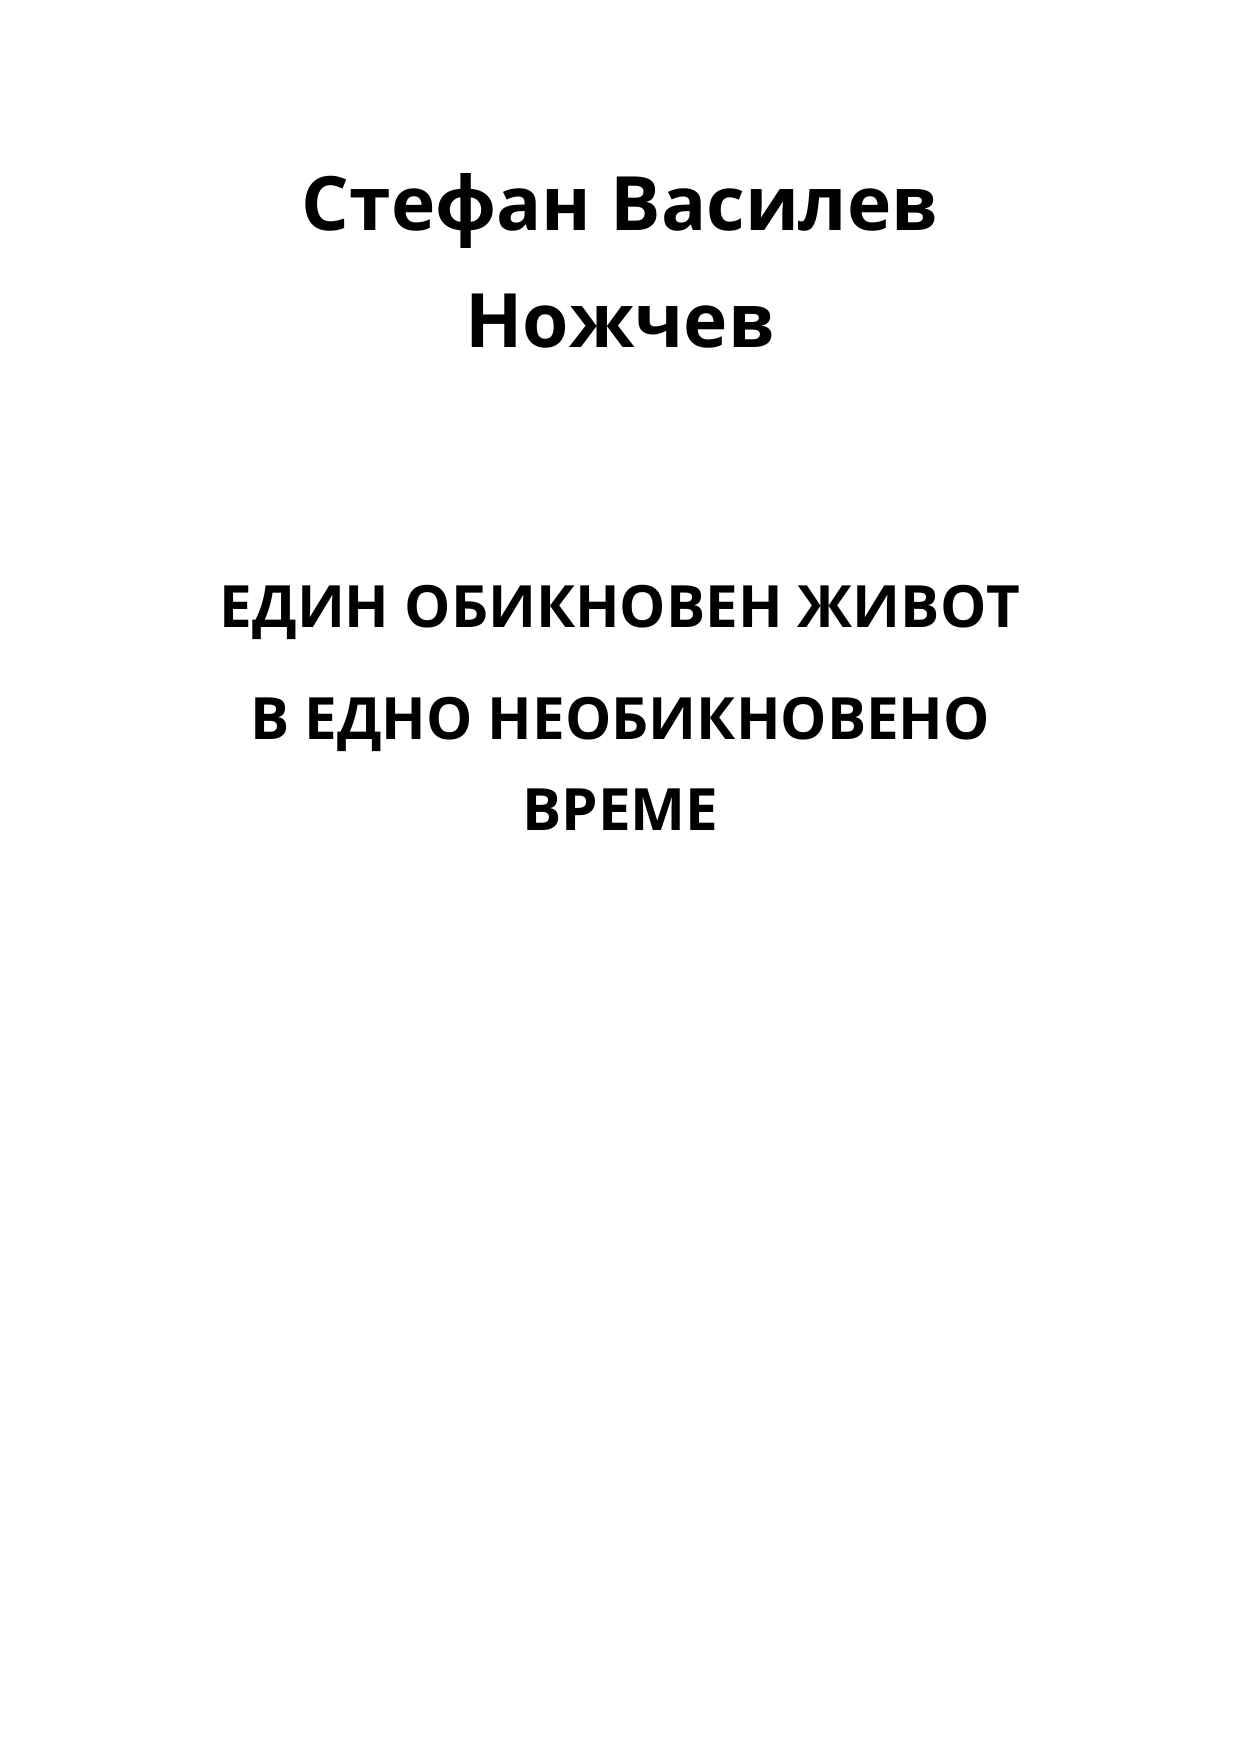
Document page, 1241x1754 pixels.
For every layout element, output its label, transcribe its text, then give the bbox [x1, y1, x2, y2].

text Стефан Василев Ножчев [150, 150, 1090, 370]
text В ЕДНО НЕОБИКНОВЕНО ВРЕМЕ [150, 677, 1090, 848]
text ЕДИН ОБИКНОВЕН ЖИВОТ [150, 565, 1090, 644]
